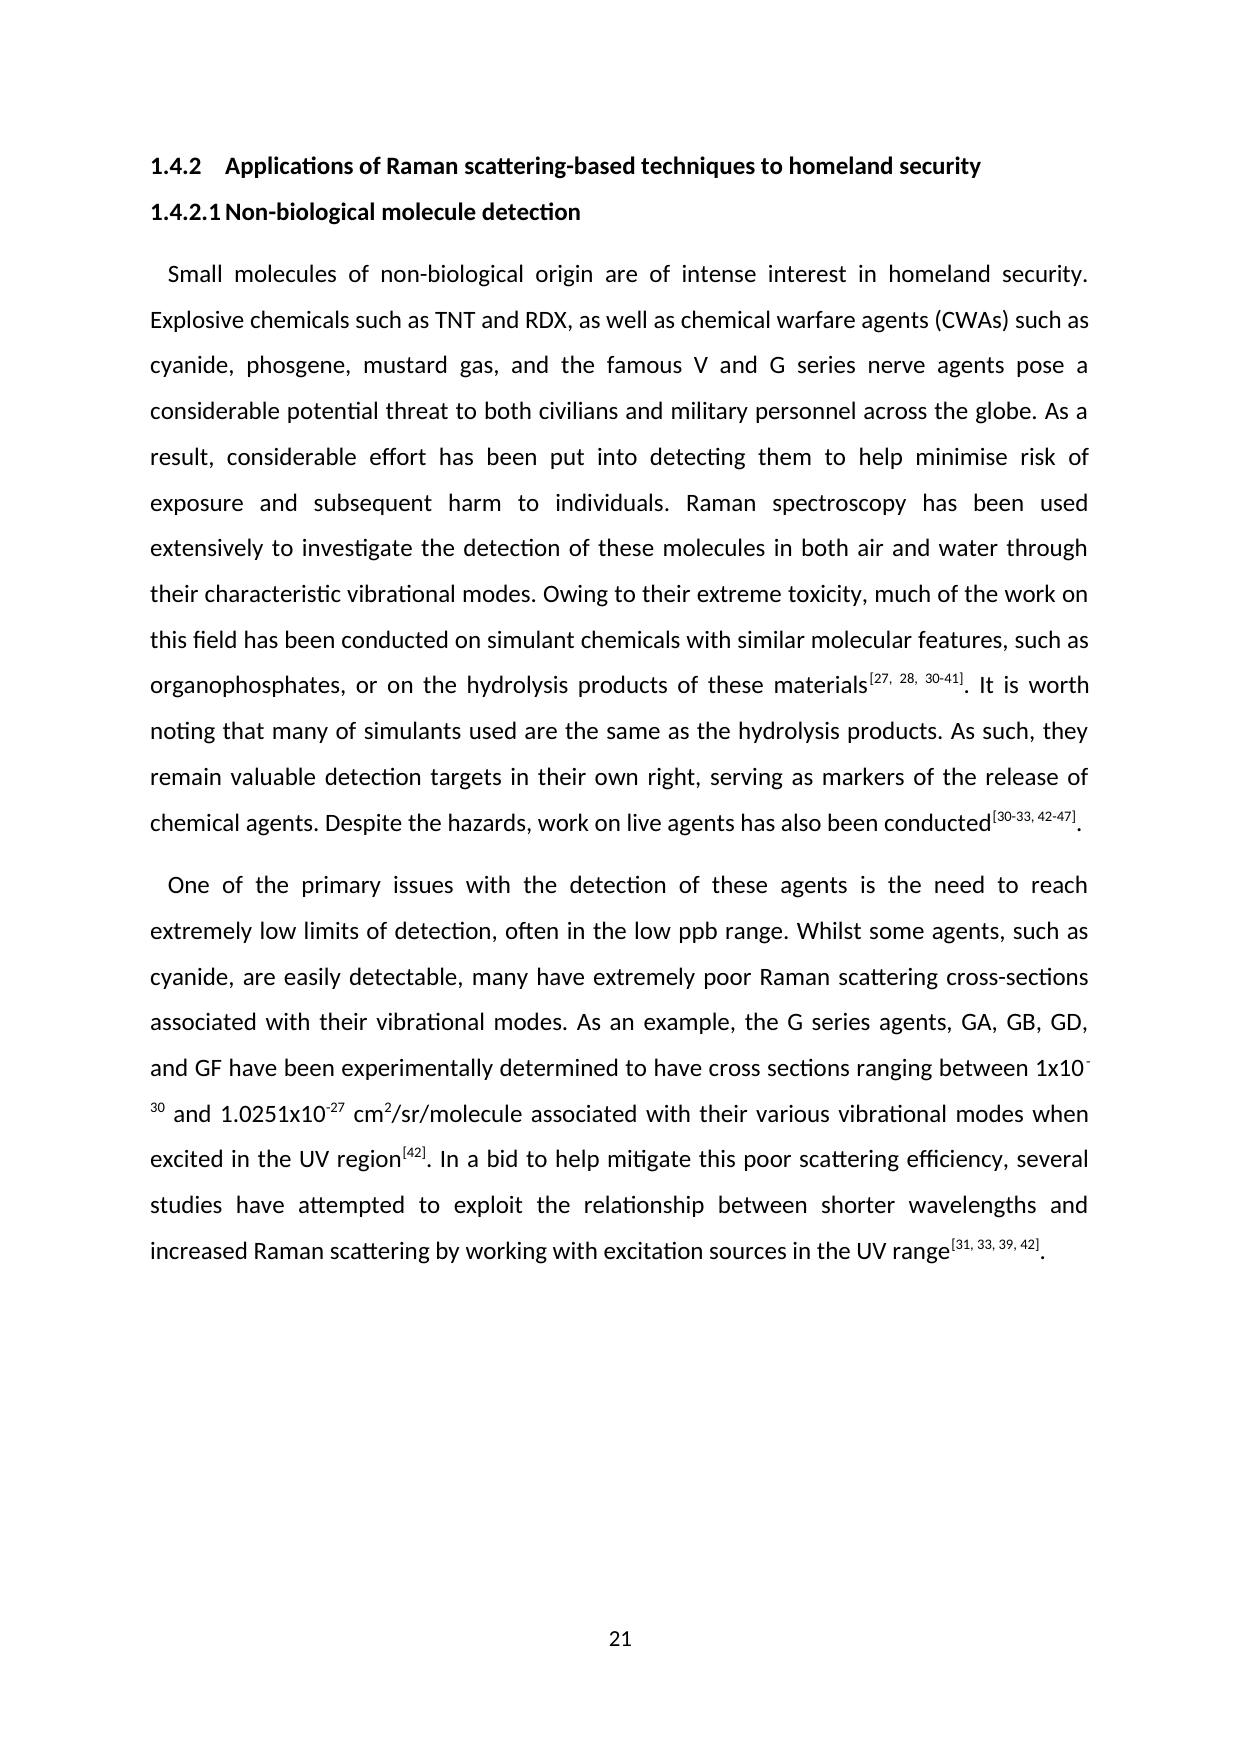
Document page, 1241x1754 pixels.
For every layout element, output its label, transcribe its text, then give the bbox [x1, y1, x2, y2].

text Small molecules of non-biological origin are of intense interest in homeland security. Explosive chemicals such as TNT and RDX, as well as chemical warfare agents (CWAs) such as cyanide, phosgene, mustard gas, and the famous V and G series nerve agents pose a considerable potential threat to both civilians and military personnel across the globe. As a result, considerable effort has been put into detecting them to help minimise risk of exposure and subsequent harm to individuals. Raman spectroscopy has been used extensively to investigate the detection of these molecules in both air and water through their characteristic vibrational modes. Owing to their extreme toxicity, much of the work on this field has been conducted on simulant chemicals with similar molecular features, such as organophosphates, or on the hydrolysis products of these materials[27, 28, 30-41]. It is worth noting that many of simulants used are the same as the hydrolysis products. As such, they remain valuable detection targets in their own right, serving as markers of the release of chemical agents. Despite the hazards, work on live agents has also been conducted[30-33, 42-47]. [150, 258, 1090, 837]
list Non-biological molecule detection [150, 196, 1090, 226]
list Applications of Raman scattering-based techniques to homeland security [150, 150, 1090, 181]
text One of the primary issues with the detection of these agents is the need to reach extremely low limits of detection, often in the low ppb range. Whilst some agents, such as cyanide, are easily detectable, many have extremely poor Raman scattering cross-sections associated with their vibrational modes. As an example, the G series agents, GA, GB, GD, and GF have been experimentally determined to have cross sections ranging between 1x10-30 and 1.0251x10-27 cm2/sr/molecule associated with their various vibrational modes when excited in the UV region[42]. In a bid to help mitigate this poor scattering efficiency, several studies have attempted to exploit the relationship between shorter wavelengths and increased Raman scattering by working with excitation sources in the UV range[31, 33, 39, 42]. [150, 869, 1090, 1266]
